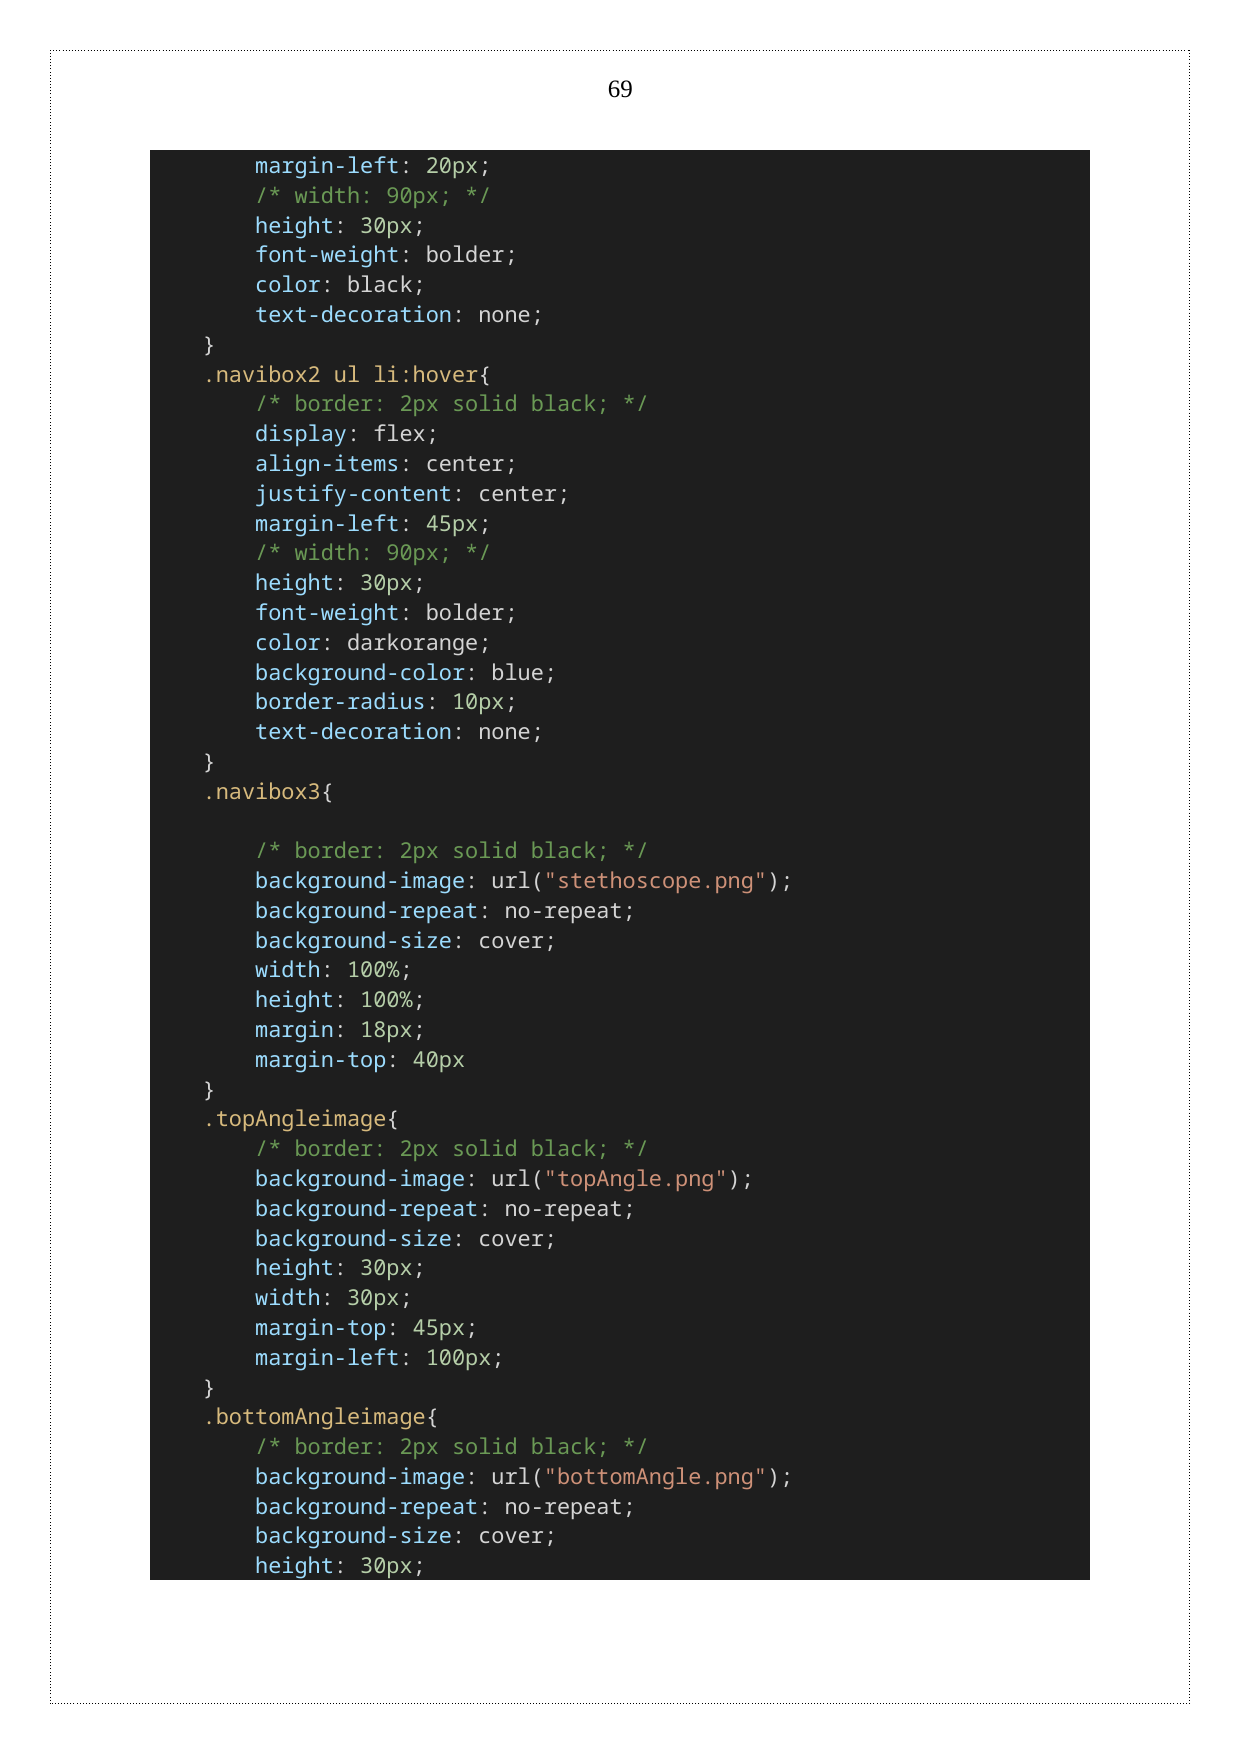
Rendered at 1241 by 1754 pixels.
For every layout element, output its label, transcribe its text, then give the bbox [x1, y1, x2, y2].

text border-radius: 10px; [150, 686, 1090, 716]
text .navibox3{ [150, 776, 1090, 805]
text background-repeat: no-repeat; [150, 1491, 1090, 1520]
text height: 30px; [150, 209, 1090, 239]
text /* width: 90px; */ [150, 537, 1090, 567]
text text-decoration: none; [150, 299, 1090, 329]
text margin-top: 45px; [150, 1312, 1090, 1342]
text width: 30px; [150, 1282, 1090, 1312]
text background-color: blue; [150, 656, 1090, 686]
text margin-left: 45px; [150, 507, 1090, 537]
text margin-left: 100px; [150, 1342, 1090, 1371]
text background-size: cover; [150, 1520, 1090, 1550]
text background-image: url("topAngle.png"); [150, 1163, 1090, 1193]
text .navibox2 ul li:hover{ [150, 358, 1090, 388]
text font-weight: bolder; [150, 239, 1090, 269]
text background-image: url("stethoscope.png"); [150, 865, 1090, 895]
text } [150, 1371, 1090, 1401]
text text-decoration: none; [150, 716, 1090, 746]
text background-repeat: no-repeat; [150, 1193, 1090, 1222]
text height: 100%; [150, 984, 1090, 1014]
text } [150, 746, 1090, 776]
text } [150, 329, 1090, 358]
text font-weight: bolder; [150, 597, 1090, 627]
text margin-left: 20px; [150, 150, 1090, 180]
text color: darkorange; [150, 627, 1090, 656]
text justify-content: center; [150, 478, 1090, 507]
text display: flex; [150, 418, 1090, 448]
text width: 100%; [150, 954, 1090, 984]
text margin: 18px; [150, 1014, 1090, 1044]
text background-size: cover; [150, 1222, 1090, 1252]
text background-size: cover; [150, 924, 1090, 954]
text /* width: 90px; */ [150, 180, 1090, 209]
text height: 30px; [150, 1252, 1090, 1282]
text color: black; [150, 269, 1090, 299]
text /* border: 2px solid black; */ [150, 835, 1090, 865]
text height: 30px; [150, 1550, 1090, 1580]
text height: 30px; [150, 567, 1090, 597]
text /* border: 2px solid black; */ [150, 1431, 1090, 1461]
text background-image: url("bottomAngle.png"); [150, 1461, 1090, 1491]
text background-repeat: no-repeat; [150, 895, 1090, 924]
text align-items: center; [150, 448, 1090, 478]
text } [150, 1073, 1090, 1103]
text /* border: 2px solid black; */ [150, 388, 1090, 418]
text .topAngleimage{ [150, 1103, 1090, 1133]
text .bottomAngleimage{ [150, 1401, 1090, 1431]
text /* border: 2px solid black; */ [150, 1133, 1090, 1163]
text margin-top: 40px [150, 1044, 1090, 1073]
